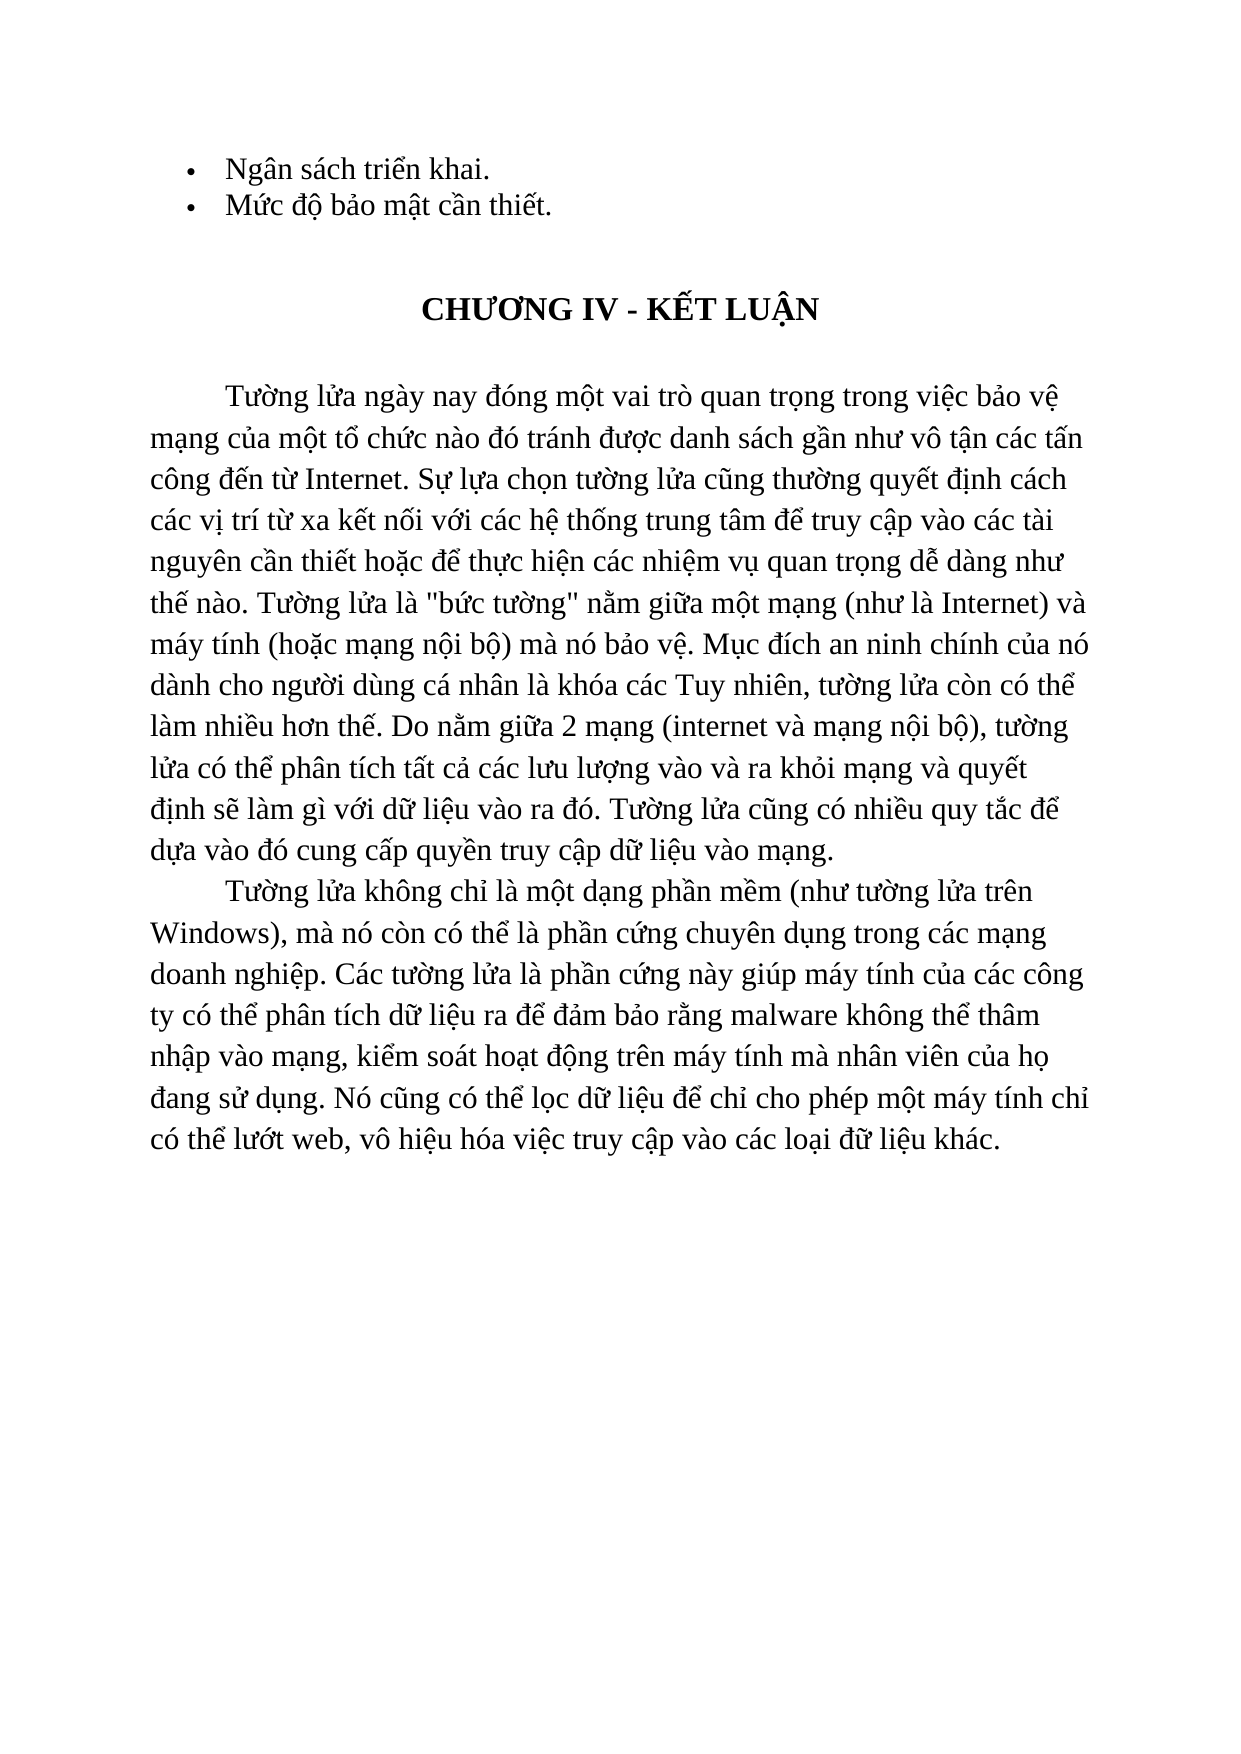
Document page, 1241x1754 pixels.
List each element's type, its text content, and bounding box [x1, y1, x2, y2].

text Tường lửa không chỉ là một dạng phần mềm (như tường lửa trên Windows), mà nó còn có thể là phần cứng chuyên dụng trong các mạng doanh nghiệp. Các tường lửa là phần cứng này giúp máy tính của các công ty có thể phân tích dữ liệu ra để đảm bảo rằng malware không thể thâm nhập vào mạng, kiểm soát hoạt động trên máy tính mà nhân viên của họ đang sử dụng. Nó cũng có thể lọc dữ liệu để chỉ cho phép một máy tính chỉ có thể lướt web, vô hiệu hóa việc truy cập vào các loại đữ liệu khác. [150, 873, 1090, 1156]
list Mức độ bảo mật cần thiết. [187, 186, 1090, 222]
list Ngân sách triển khai. [187, 150, 1090, 186]
text CHƯƠNG IV - KẾT LUẬN [150, 289, 1090, 328]
